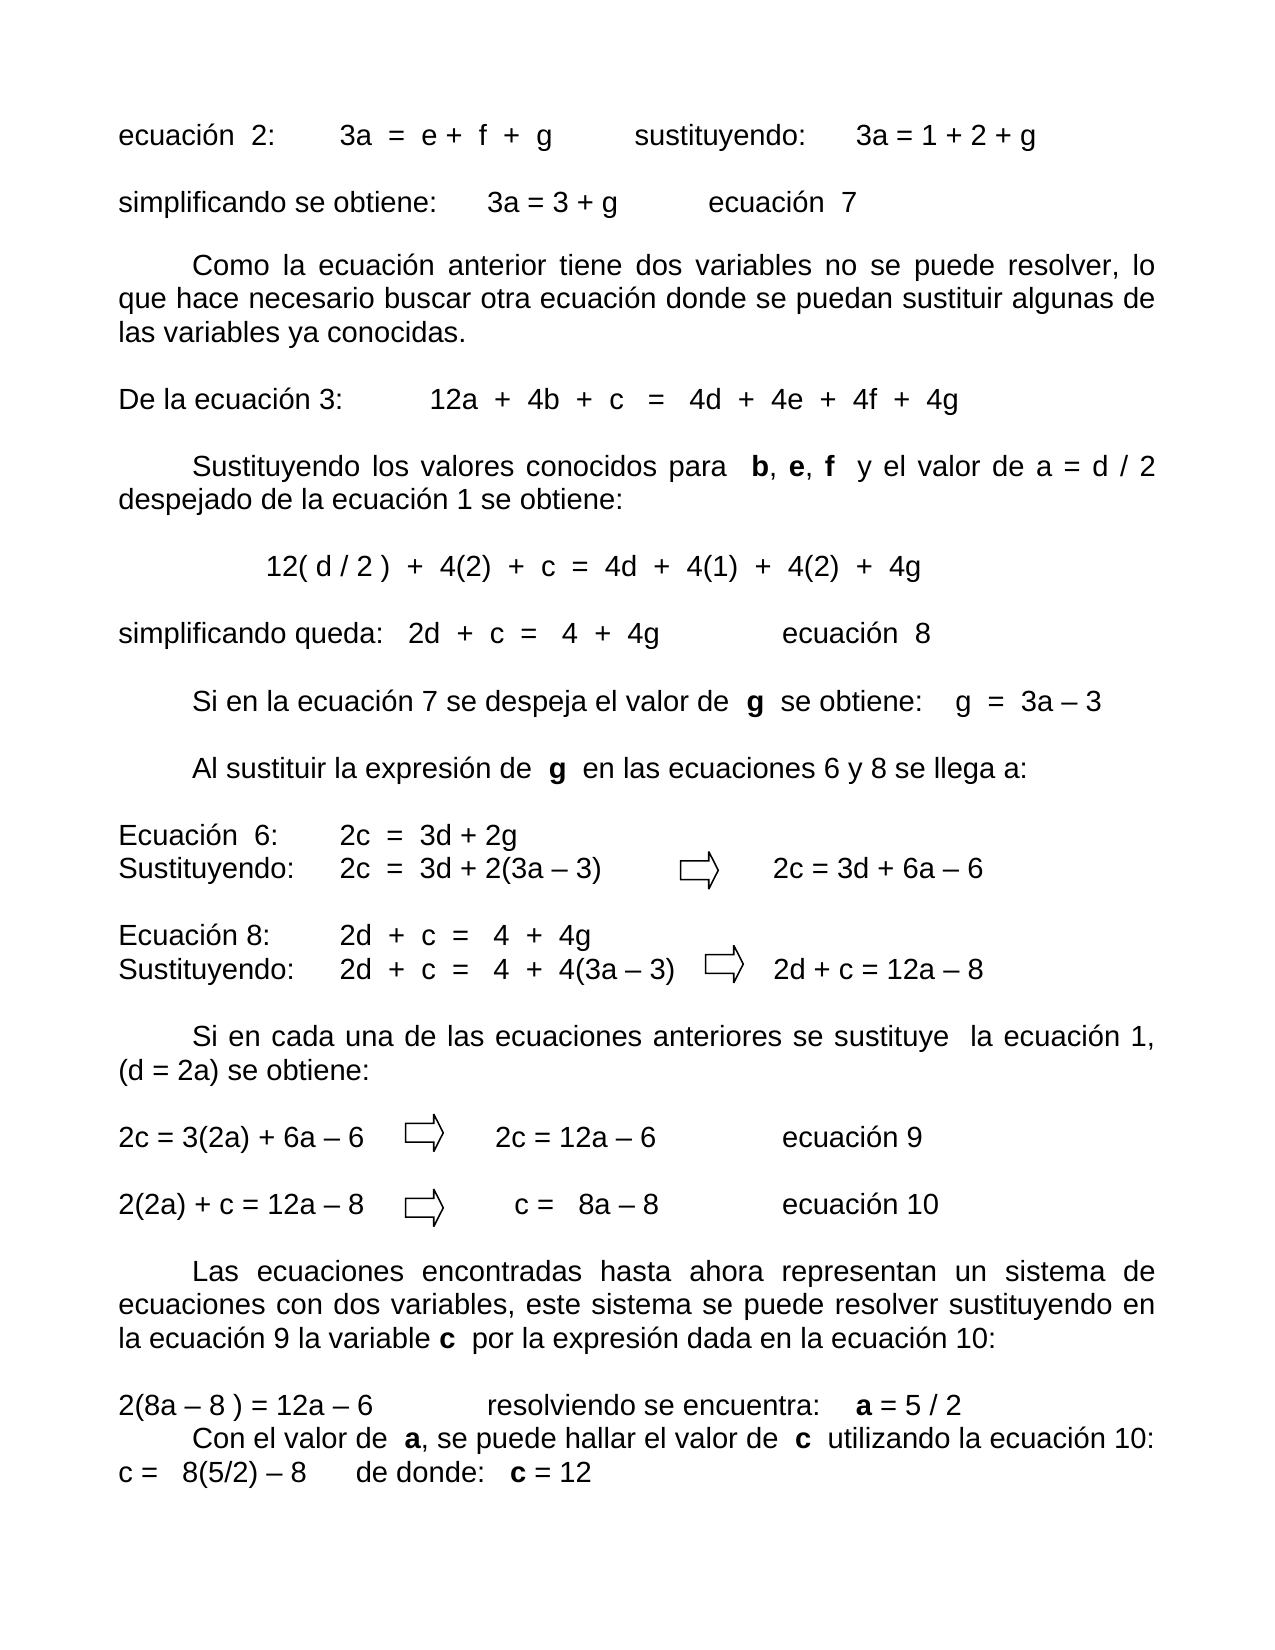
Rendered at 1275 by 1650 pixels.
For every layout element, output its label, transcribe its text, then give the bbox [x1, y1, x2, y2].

text c = 8(5/2) – 8 de donde: c = 12 [118, 1455, 1157, 1488]
text 2(2a) + c = 12a – 8 c = 8a – 8 ecuación 10 [118, 1187, 1157, 1220]
text simplificando queda: 2d + c = 4 + 4g ecuación 8 [118, 616, 1157, 650]
text Ecuación 6: 2c = 3d + 2g [118, 818, 1157, 851]
text 2c = 3(2a) + 6a – 6 2c = 12a – 6 ecuación 9 [118, 1119, 434, 1153]
text Sustituyendo los valores conocidos para b, e, f y el valor de a = d / 2 despejado de la ecuación 1 se obtiene: [118, 449, 1157, 516]
text Sustituyendo: 2c = 3d + 2(3a – 3) 2c = 3d + 6a – 6 [710, 851, 1157, 885]
text Con el valor de a, se puede hallar el valor de c utilizando la ecuación 10: [118, 1421, 1157, 1455]
text Si en cada una de las ecuaciones anteriores se sustituye la ecuación 1, (d = 2a) se obtiene: [118, 1019, 1157, 1086]
text ecuación 2: 3a = e + f + g sustituyendo: 3a = 1 + 2 + g [118, 118, 1157, 152]
text Sustituyendo: 2c = 3d + 2(3a – 3) 2c = 3d + 6a – 6 [118, 851, 707, 885]
text 2(8a – 8 ) = 12a – 6 resolviendo se encuentra: a = 5 / 2 [118, 1388, 1157, 1421]
text Como la ecuación anterior tiene dos variables no se puede resolver, lo que hace necesario buscar otra ecuación donde se puedan sustituir algunas de las variables ya conocidas. [118, 247, 1157, 348]
text simplificando se obtiene: 3a = 3 + g ecuación 7 [118, 185, 1157, 219]
text Si en la ecuación 7 se despeja el valor de g se obtiene: g = 3a – 3 [118, 683, 1157, 717]
text Ecuación 8: 2d + c = 4 + 4g [118, 918, 1157, 952]
text 12( d / 2 ) + 4(2) + c = 4d + 4(1) + 4(2) + 4g [118, 549, 1157, 583]
text Sustituyendo: 2d + c = 4 + 4(3a – 3) 2d + c = 12a – 8 [118, 952, 1157, 985]
text Al sustituir la expresión de g en las ecuaciones 6 y 8 se llega a: [118, 751, 1157, 784]
text 2c = 3(2a) + 6a – 6 2c = 12a – 6 ecuación 9 [435, 1119, 1157, 1153]
text Las ecuaciones encontradas hasta ahora representan un sistema de ecuaciones con dos variables, este sistema se puede resolver sustituyendo en la ecuación 9 la variable c por la expresión dada en la ecuación 10: [118, 1254, 1157, 1354]
text De la ecuación 3: 12a + 4b + c = 4d + 4e + 4f + 4g [118, 382, 1157, 415]
